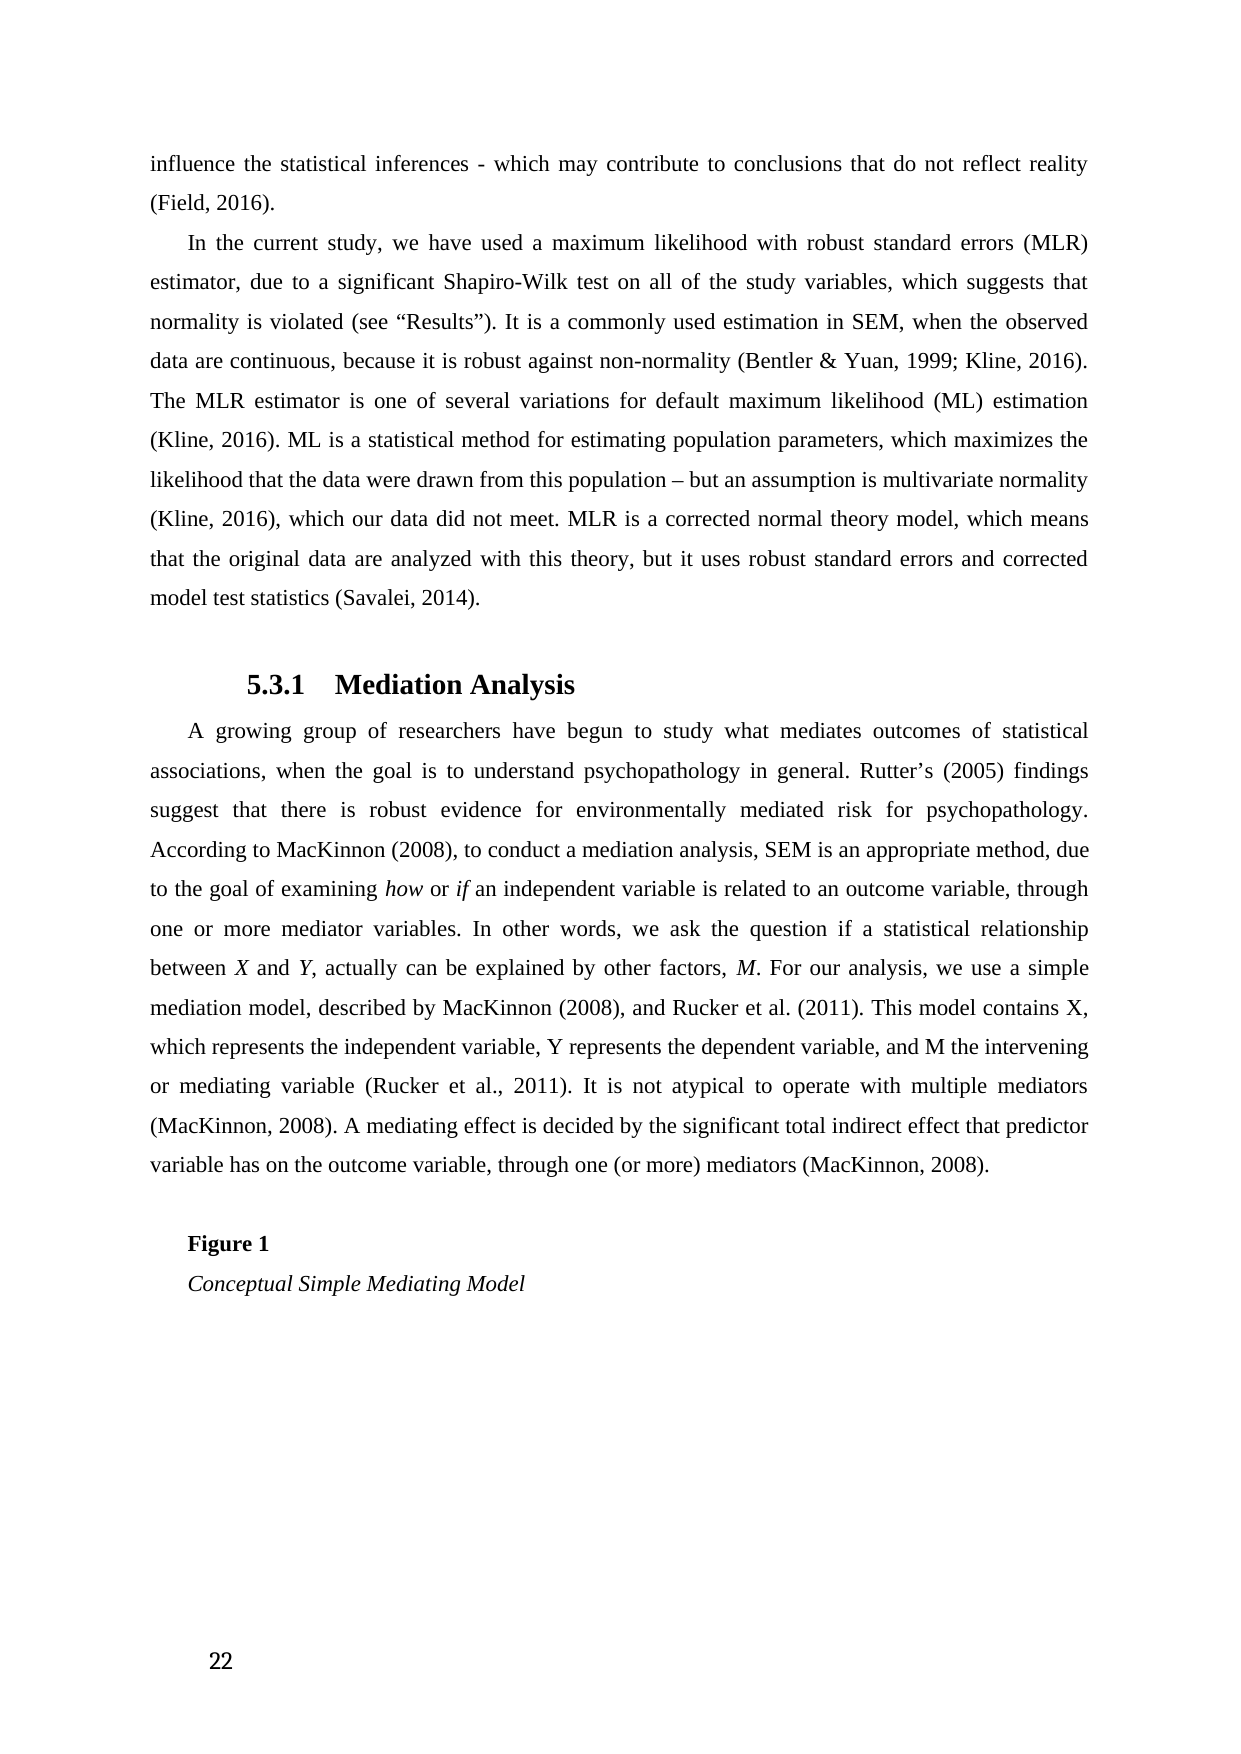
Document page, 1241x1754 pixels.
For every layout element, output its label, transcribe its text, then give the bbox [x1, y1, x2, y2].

text A growing group of researchers have begun to study what mediates outcomes of statistical associations, when the goal is to understand psychopathology in general. Rutter’s (2005) findings suggest that there is robust evidence for environmentally mediated risk for psychopathology. According to MacKinnon (2008), to conduct a mediation analysis, SEM is an appropriate method, due to the goal of examining how or if an independent variable is related to an outcome variable, through one or more mediator variables. In other words, we ask the question if a statistical relationship between X and Y, actually can be explained by other factors, M. For our analysis, we use a simple mediation model, described by MacKinnon (2008), and Rucker et al. (2011). This model contains X, which represents the independent variable, Y represents the dependent variable, and M the intervening or mediating variable (Rucker et al., 2011). It is not atypical to operate with multiple mediators (MacKinnon, 2008). A mediating effect is decided by the significant total indirect effect that predictor variable has on the outcome variable, through one (or more) mediators (MacKinnon, 2008). [150, 717, 1090, 1178]
subtitle Mediation Analysis [187, 667, 1090, 700]
text Figure 1 [150, 1230, 1090, 1257]
text In the current study, we have used a maximum likelihood with robust standard errors (MLR) estimator, due to a significant Shapiro-Wilk test on all of the study variables, which suggests that normality is violated (see “Results”). It is a commonly used estimation in SEM, when the observed data are continuous, because it is robust against non-normality (Bentler & Yuan, 1999; Kline, 2016). The MLR estimator is one of several variations for default maximum likelihood (ML) estimation (Kline, 2016). ML is a statistical method for estimating population parameters, which maximizes the likelihood that the data were drawn from this population – but an assumption is multivariate normality (Kline, 2016), which our data did not meet. MLR is a corrected normal theory model, which means that the original data are analyzed with this theory, but it uses robust standard errors and corrected model test statistics (Savalei, 2014). [150, 229, 1090, 611]
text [150, 150, 1090, 216]
text Conceptual Simple Mediating Model [150, 1270, 1090, 1296]
